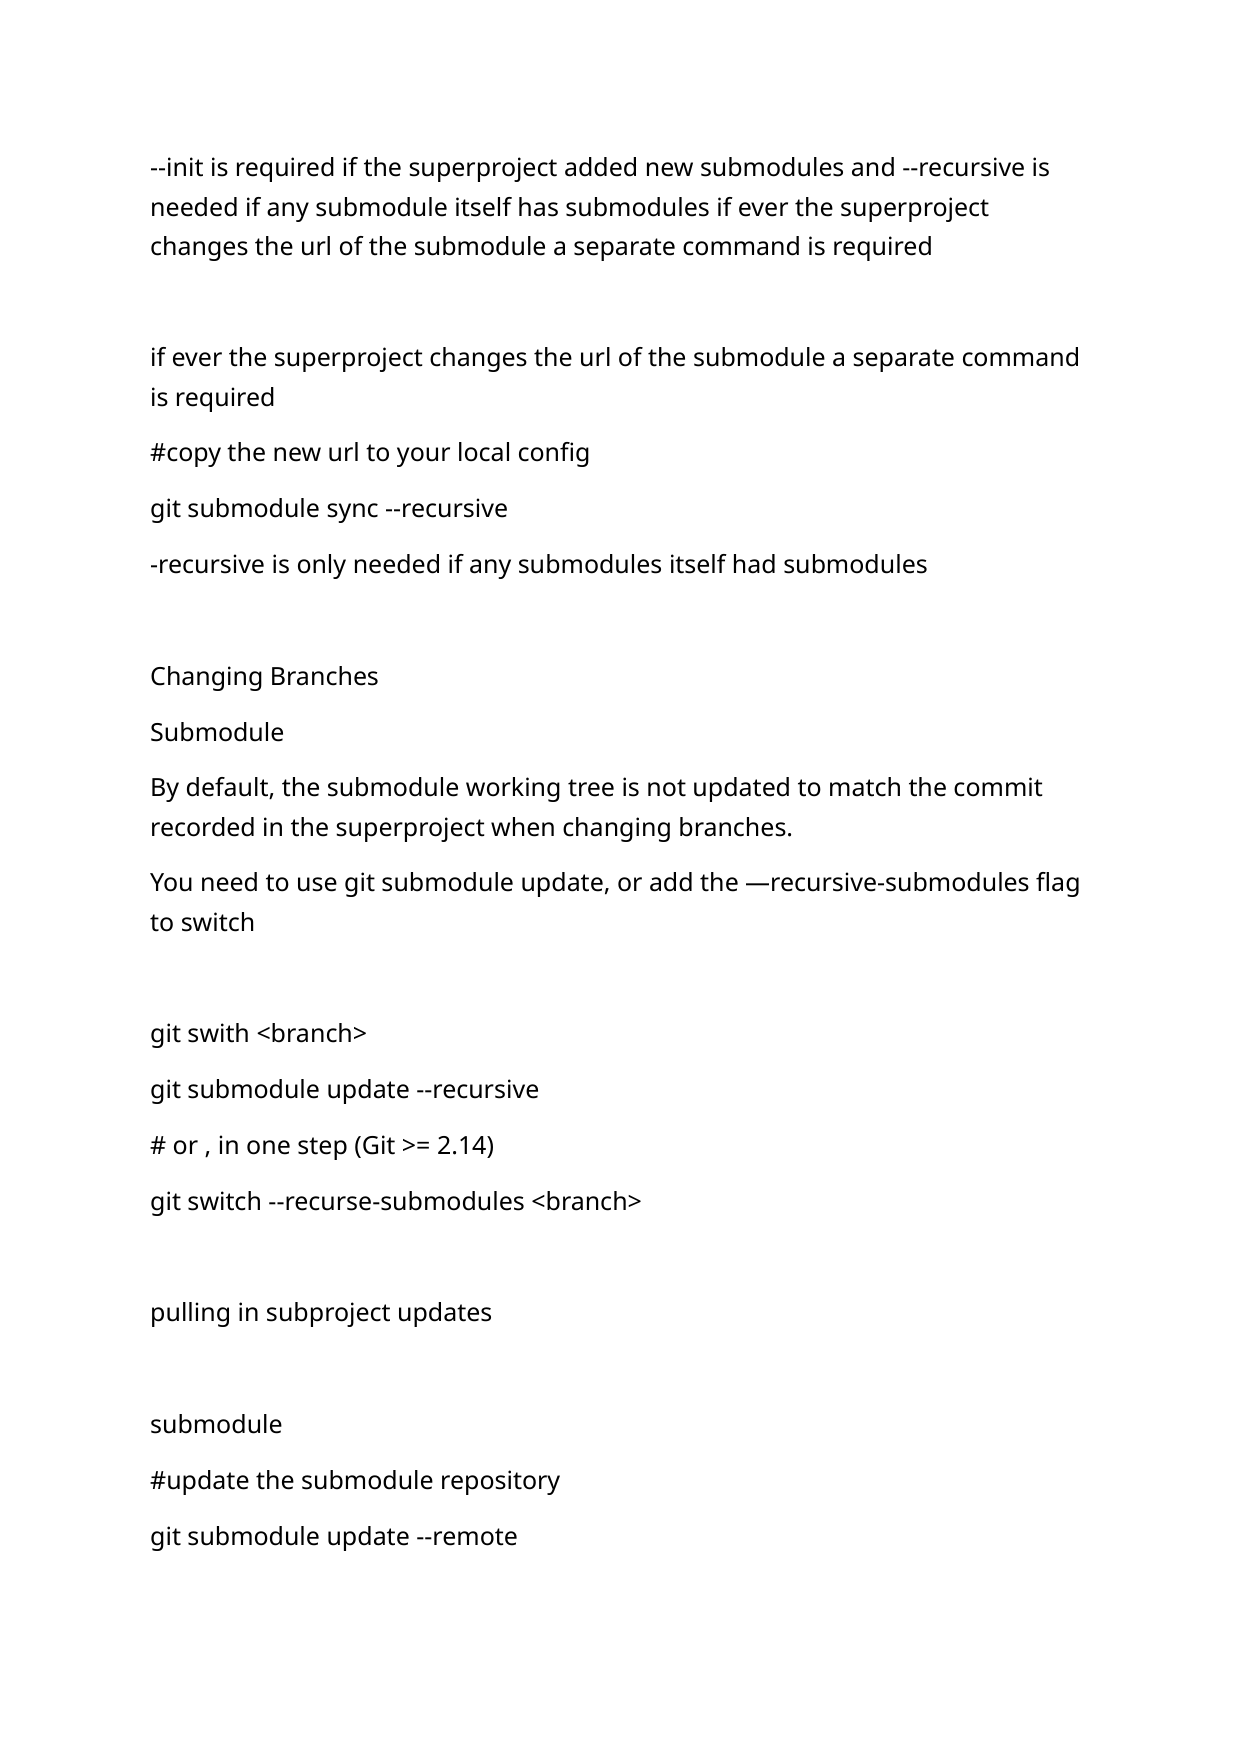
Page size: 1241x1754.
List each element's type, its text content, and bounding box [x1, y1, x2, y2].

text if ever the superproject changes the url of the submodule a separate command is required [150, 340, 1090, 413]
text git submodule sync --recursive [150, 491, 1090, 525]
text git switch --recurse-submodules <branch> [150, 1183, 1090, 1217]
text Submodule [150, 714, 1090, 748]
text git swith <branch> [150, 1016, 1090, 1050]
text -recursive is only needed if any submodules itself had submodules [150, 547, 1090, 581]
text # or , in one step (Git >= 2.14) [150, 1127, 1090, 1162]
text git submodule update --recursive [150, 1072, 1090, 1106]
text By default, the submodule working tree is not updated to match the commit recorded in the superproject when changing branches. [150, 770, 1090, 843]
text #update the submodule repository [150, 1462, 1090, 1497]
text submodule [150, 1407, 1090, 1441]
text You need to use git submodule update, or add the —recursive-submodules flag to switch [150, 865, 1090, 938]
text pulling in subproject updates [150, 1295, 1090, 1329]
text --init is required if the superproject added new submodules and --recursive is needed if any submodule itself has submodules if ever the superproject changes the url of the submodule a separate command is required [150, 150, 1090, 262]
text git submodule update --remote [150, 1518, 1090, 1552]
text #copy the new url to your local config [150, 435, 1090, 469]
text Changing Branches [150, 658, 1090, 692]
